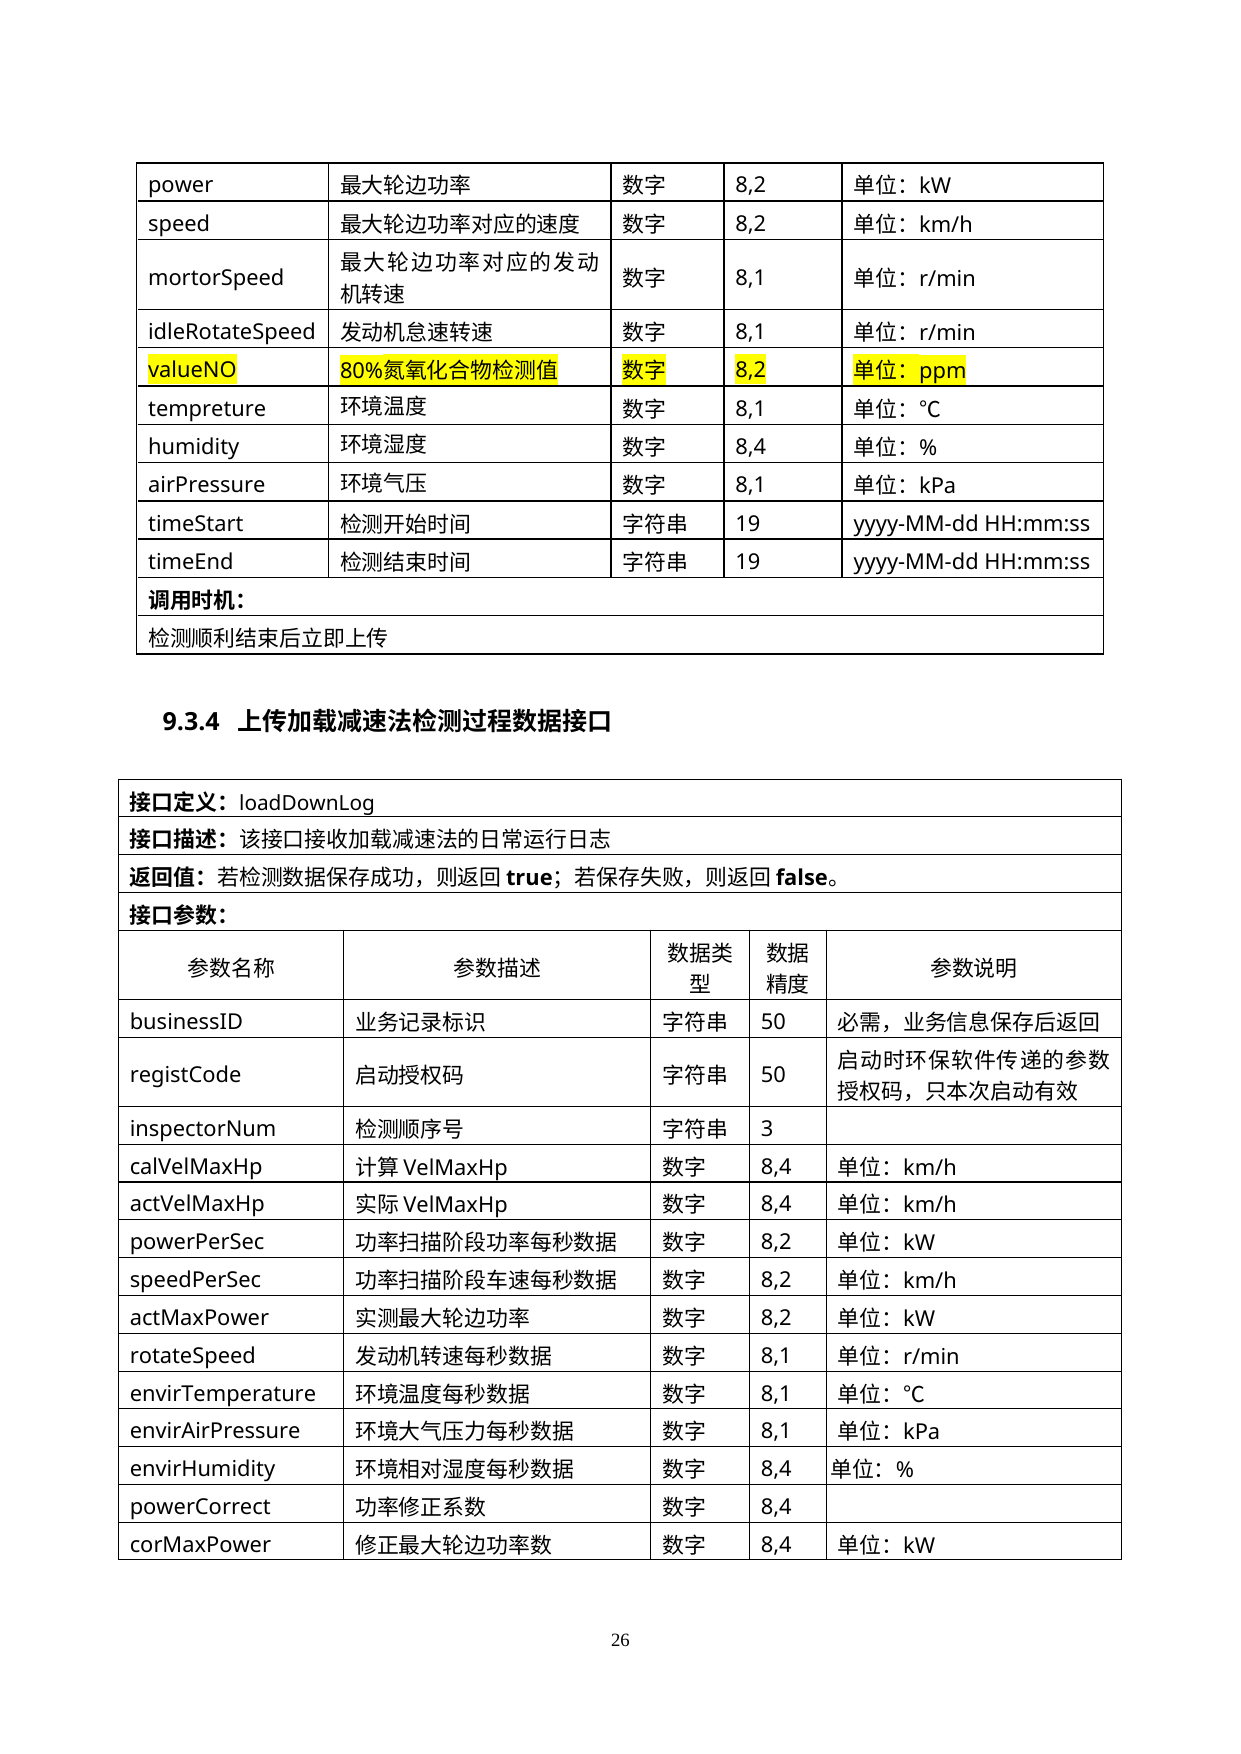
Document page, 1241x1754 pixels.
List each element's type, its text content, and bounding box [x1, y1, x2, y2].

table_cell 字符串 [612, 502, 723, 538]
table_cell 50 [750, 1038, 826, 1106]
table_cell 数字 [612, 240, 723, 308]
table_cell [827, 1107, 1121, 1144]
table_cell 字符串 [651, 1038, 749, 1106]
table_cell powerPerSec [119, 1220, 343, 1257]
table_cell businessID [119, 1000, 343, 1037]
table_cell 数字 [612, 348, 723, 385]
table_cell 50 [750, 1000, 826, 1037]
table_cell 8,4 [750, 1183, 826, 1219]
table_cell 调用时机： [137, 578, 1103, 615]
table_cell 3 [750, 1107, 826, 1144]
table_cell 单位：ppm [843, 348, 1103, 385]
table_cell 字符串 [651, 1000, 749, 1037]
table_cell 检测开始时间 [329, 502, 610, 538]
table_cell 单位：km/h [827, 1145, 1121, 1181]
table_cell timeEnd [137, 539, 328, 577]
table_cell 修正最大轮边功率数 [344, 1523, 650, 1559]
table_cell idleRotateSpeed [137, 310, 328, 347]
table_cell airPressure [137, 463, 328, 500]
table_cell 8,1 [750, 1334, 826, 1371]
table_cell 功率修正系数 [344, 1485, 650, 1522]
table_cell 数字 [651, 1183, 749, 1219]
table_cell 8,2 [750, 1258, 826, 1295]
table_cell yyyy-MM-dd HH:mm:ss [843, 502, 1103, 538]
table_cell 数字 [612, 310, 723, 347]
table_cell rotateSpeed [119, 1334, 343, 1371]
table_cell 8,1 [725, 310, 841, 347]
table_cell 单位：kPa [843, 463, 1103, 500]
table_cell humidity [137, 425, 328, 462]
table_cell 接口参数： [119, 893, 1121, 929]
table_cell valueNO [137, 348, 328, 385]
table_cell 19 [725, 502, 841, 538]
table_cell 单位：r/min [843, 240, 1103, 308]
table_cell timeStart [137, 501, 328, 538]
table_cell 8,1 [750, 1409, 826, 1446]
table_cell 单位：km/h [827, 1183, 1121, 1219]
table_cell 发动机怠速转速 [329, 310, 610, 347]
table_cell 数字 [612, 164, 723, 200]
table_cell 数字 [651, 1296, 749, 1333]
table_cell powerCorrect [119, 1485, 343, 1522]
table_cell 数字 [651, 1485, 749, 1522]
table_cell 参数名称 [119, 931, 343, 999]
table_cell tempreture [137, 386, 328, 423]
table_cell 环境温度 [329, 387, 610, 423]
table_cell registCode [119, 1038, 343, 1106]
table_cell 数字 [612, 387, 723, 423]
table_cell 数字 [651, 1523, 749, 1559]
table_cell 环境相对湿度每秒数据 [344, 1447, 650, 1484]
table_cell 80%氮氧化合物检测值 [329, 348, 610, 385]
table_cell 实际VelMaxHp [344, 1183, 650, 1219]
table_cell 8,4 [750, 1485, 826, 1522]
table_cell 数字 [612, 463, 723, 500]
table_cell envirHumidity [119, 1447, 343, 1484]
table_cell speedPerSec [119, 1258, 343, 1295]
table_cell 参数描述 [344, 931, 650, 999]
table_cell 8,2 [725, 202, 841, 239]
table_cell 最大轮边功率对应的发动机转速 [329, 240, 610, 308]
table_cell 接口描述：该接口接收加载减速法的日常运行日志 [119, 817, 1121, 854]
table_cell power [137, 164, 328, 200]
table_cell 单位：km/h [827, 1258, 1121, 1295]
table_cell 单位：kPa [827, 1409, 1121, 1446]
table_cell 8,1 [725, 387, 841, 423]
table_cell 启动时环保软件传递的参数授权码，只本次启动有效 [827, 1038, 1121, 1106]
table_cell 数字 [651, 1447, 749, 1484]
table_cell 检测顺利结束后立即上传 [137, 616, 1103, 653]
table_cell speed [137, 201, 328, 239]
table_cell 单位：r/min [827, 1334, 1121, 1371]
table_cell 参数说明 [827, 931, 1121, 999]
table_cell 8,4 [750, 1145, 826, 1181]
table_cell 8,4 [750, 1523, 826, 1559]
table_cell 数字 [612, 202, 723, 239]
table_cell 字符串 [612, 540, 723, 577]
table_cell 发动机转速每秒数据 [344, 1334, 650, 1371]
table_cell 实测最大轮边功率 [344, 1296, 650, 1333]
table_cell yyyy-MM-dd HH:mm:ss [843, 540, 1103, 577]
table_cell 8,2 [725, 164, 841, 200]
table_cell 必需，业务信息保存后返回 [827, 1000, 1121, 1037]
table_cell 环境湿度 [329, 425, 610, 462]
table_cell envirTemperature [119, 1372, 343, 1408]
table_cell 环境气压 [329, 463, 610, 500]
table_cell inspectorNum [119, 1107, 343, 1144]
table_cell 单位：℃ [843, 387, 1103, 423]
table_cell 计算VelMaxHp [344, 1145, 650, 1181]
table_cell [827, 1485, 1121, 1522]
table_cell 单位：℃ [827, 1372, 1121, 1408]
table_cell 19 [725, 540, 841, 577]
table_cell 单位：% [843, 425, 1103, 462]
table_cell 功率扫描阶段车速每秒数据 [344, 1258, 650, 1295]
table_cell 数字 [651, 1220, 749, 1257]
table_cell 数据类型 [651, 931, 749, 999]
table_cell 数字 [651, 1334, 749, 1371]
table_cell 8,2 [750, 1220, 826, 1257]
table_cell envirAirPressure [119, 1409, 343, 1446]
table_cell 8,1 [725, 463, 841, 500]
table_cell actMaxPower [119, 1296, 343, 1333]
table_cell 单位：kW [843, 164, 1103, 200]
table_cell 8,4 [725, 425, 841, 462]
table_cell 单位：km/h [843, 202, 1103, 239]
table_cell corMaxPower [119, 1523, 343, 1559]
table_cell 返回值：若检测数据保存成功，则返回true；若保存失败，则返回false。 [119, 855, 1121, 892]
subtitle 上传加载减速法检测过程数据接口 [162, 687, 1092, 752]
table_cell 单位：% [827, 1447, 1121, 1484]
table_cell 数字 [612, 425, 723, 462]
table_cell 数据精度 [750, 931, 826, 999]
table_cell 环境大气压力每秒数据 [344, 1409, 650, 1446]
table_cell 最大轮边功率对应的速度 [329, 202, 610, 239]
table_cell 字符串 [651, 1107, 749, 1144]
table_cell 环境温度每秒数据 [344, 1372, 650, 1408]
table_cell 启动授权码 [344, 1038, 650, 1106]
table_cell 8,1 [725, 240, 841, 308]
table_cell 8,2 [750, 1296, 826, 1333]
table_cell 最大轮边功率 [329, 164, 610, 200]
table_cell 数字 [651, 1409, 749, 1446]
table_cell 单位：kW [827, 1296, 1121, 1333]
table_header 接口定义：loadDownLog [119, 780, 1121, 816]
table_cell 单位：kW [827, 1220, 1121, 1257]
table_cell 数字 [651, 1145, 749, 1181]
table_cell mortorSpeed [137, 240, 328, 308]
table_cell 业务记录标识 [344, 1000, 650, 1037]
table_cell 检测顺序号 [344, 1107, 650, 1144]
table_cell 8,2 [725, 348, 841, 385]
table_cell 8,1 [750, 1372, 826, 1408]
table_cell 数字 [651, 1372, 749, 1408]
table_cell 单位：r/min [843, 310, 1103, 347]
table_cell 8,4 [750, 1447, 826, 1484]
table_cell 单位：kW [827, 1523, 1121, 1559]
table_cell actVelMaxHp [119, 1183, 343, 1219]
table_cell 功率扫描阶段功率每秒数据 [344, 1220, 650, 1257]
table_cell 数字 [651, 1258, 749, 1295]
table_cell 检测结束时间 [329, 540, 610, 577]
table_cell calVelMaxHp [119, 1145, 343, 1181]
